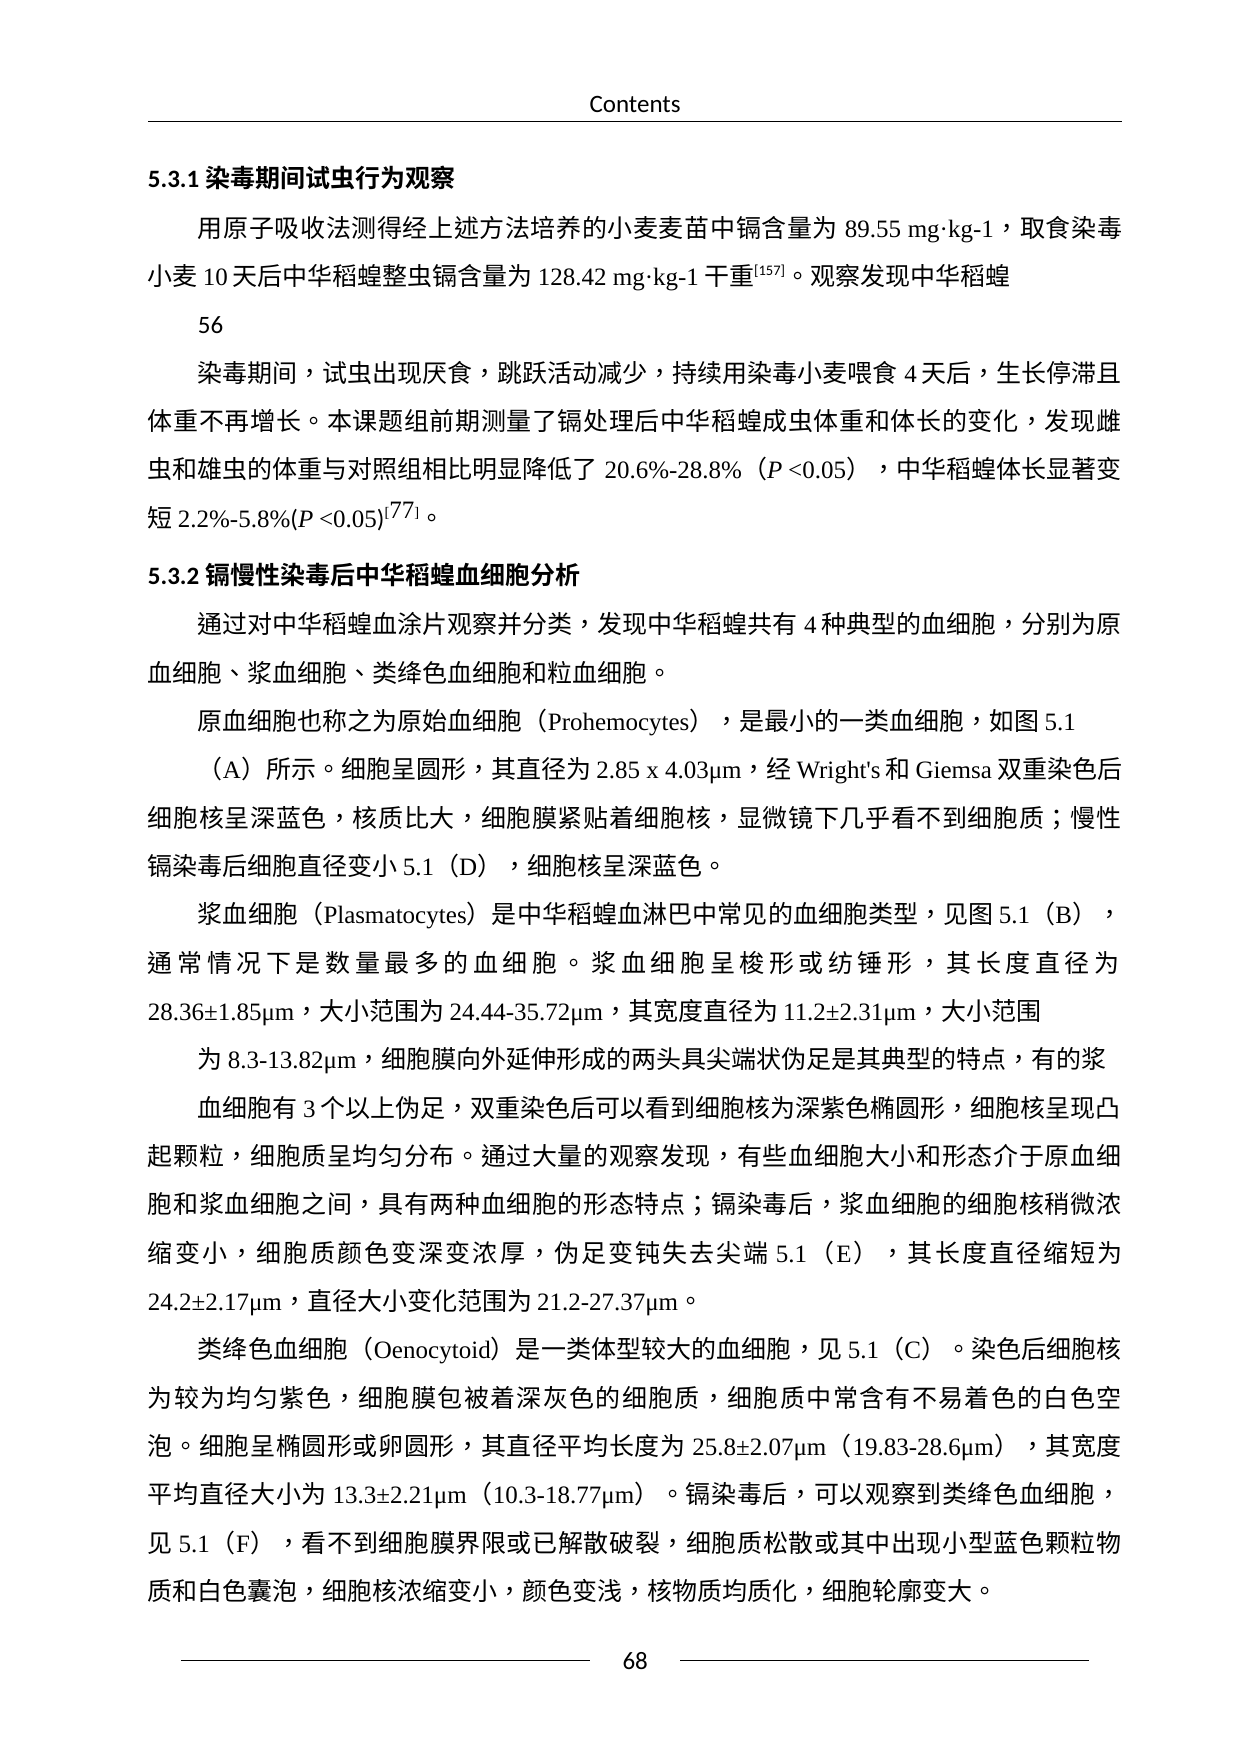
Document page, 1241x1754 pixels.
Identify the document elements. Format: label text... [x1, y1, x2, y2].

text 浆血细胞（Plasmatocytes）是中华稻蝗血淋巴中常见的血细胞类型，见图5.1（B），通常情况下是数量最多的血细胞。浆血细胞呈梭形或纺锤形，其长度直径为28.36±1.85μm，大小范围为24.44-35.72μm，其宽度直径为11.2±2.31μm，大小范围 [148, 882, 1122, 1027]
subtitle 5.3.2 镉慢性染毒后中华稻蝗血细胞分析 [148, 557, 1122, 592]
text 56 [148, 292, 1122, 340]
text 用原子吸收法测得经上述方法培养的小麦麦苗中镉含量为89.55 mg·kg-1，取食染毒小麦10天后中华稻蝗整虫镉含量为128.42 mg·kg-1干重[157]。观察发现中华稻蝗 [148, 195, 1122, 292]
text 血细胞有3个以上伪足，双重染色后可以看到细胞核为深紫色椭圆形，细胞核呈现凸起颗粒，细胞质呈均匀分布。通过大量的观察发现，有些血细胞大小和形态介于原血细胞和浆血细胞之间，具有两种血细胞的形态特点；镉染毒后，浆血细胞的细胞核稍微浓缩变小，细胞质颜色变深变浓厚，伪足变钝失去尖端5.1（E），其长度直径缩短为24.2±2.17μm，直径大小变化范围为21.2-27.37μm。 [148, 1075, 1122, 1317]
text 通过对中华稻蝗血涂片观察并分类，发现中华稻蝗共有4种典型的血细胞，分别为原血细胞、浆血细胞、类绛色血细胞和粒血细胞。 [148, 592, 1122, 688]
text 为8.3-13.82μm，细胞膜向外延伸形成的两头具尖端状伪足是其典型的特点，有的浆 [148, 1027, 1122, 1075]
text 染毒期间，试虫出现厌食，跳跃活动减少，持续用染毒小麦喂食4天后，生长停滞且体重不再增长。本课题组前期测量了镉处理后中华稻蝗成虫体重和体长的变化，发现雌虫和雄虫的体重与对照组相比明显降低了20.6%-28.8%（P <0.05），中华稻蝗体长显著变短2.2%-5.8%(P <0.05)[77]。 [148, 340, 1122, 533]
text 原血细胞也称之为原始血细胞（Prohemocytes），是最小的一类血细胞，如图5.1 [148, 688, 1122, 737]
text （A）所示。细胞呈圆形，其直径为2.85 x 4.03μm，经Wright's和Giemsa双重染色后细胞核呈深蓝色，核质比大，细胞膜紧贴着细胞核，显微镜下几乎看不到细胞质；慢性镉染毒后细胞直径变小5.1（D），细胞核呈深蓝色。 [148, 737, 1122, 882]
text 类绛色血细胞（Oenocytoid）是一类体型较大的血细胞，见5.1（C）。染色后细胞核为较为均匀紫色，细胞膜包被着深灰色的细胞质，细胞质中常含有不易着色的白色空泡。细胞呈椭圆形或卵圆形，其直径平均长度为25.8±2.07μm（19.83-28.6μm），其宽度平均直径大小为13.3±2.21μm（10.3-18.77μm）。镉染毒后，可以观察到类绛色血细胞，见5.1（F），看不到细胞膜界限或已解散破裂，细胞质松散或其中出现小型蓝色颗粒物质和白色囊泡，细胞核浓缩变小，颜色变浅，核物质均质化，细胞轮廓变大。 [148, 1317, 1122, 1607]
subtitle 5.3.1 染毒期间试虫行为观察 [148, 161, 1122, 195]
